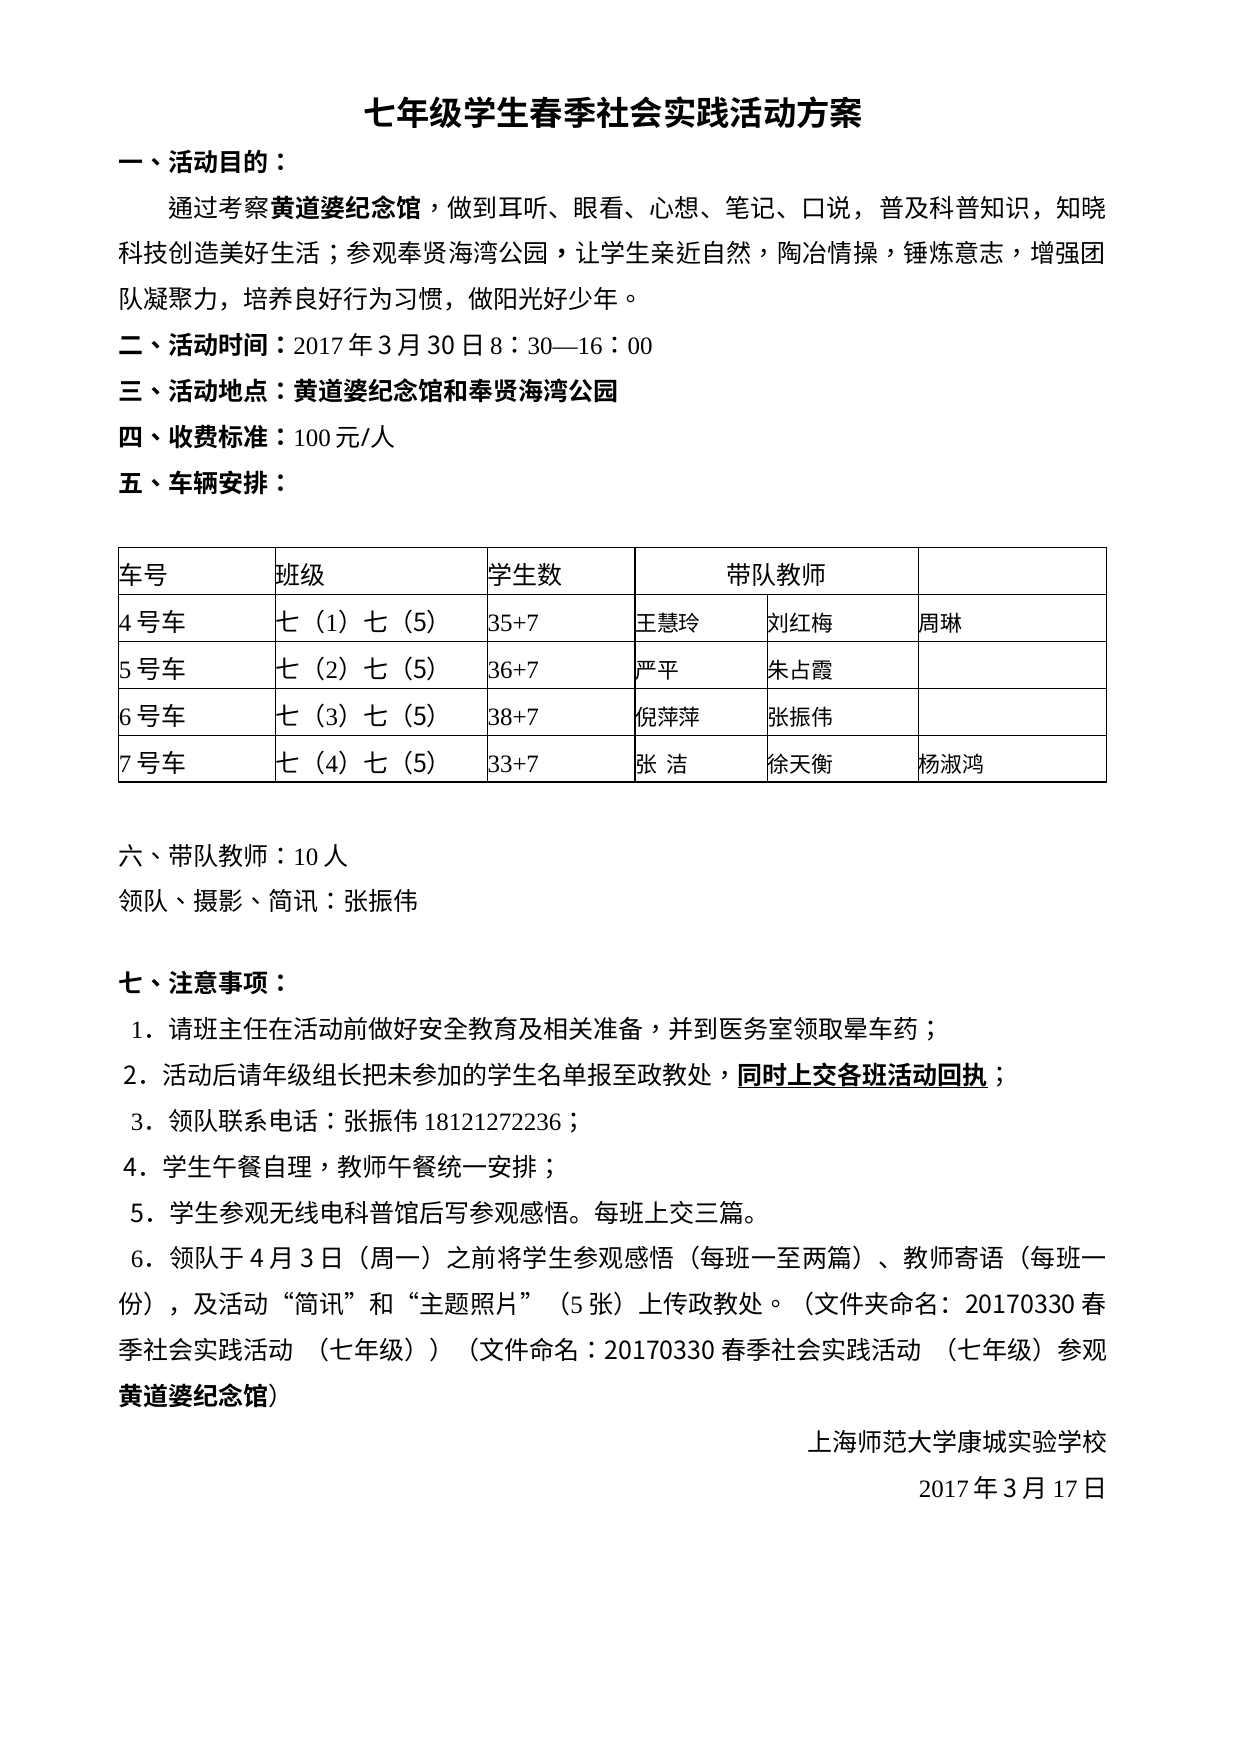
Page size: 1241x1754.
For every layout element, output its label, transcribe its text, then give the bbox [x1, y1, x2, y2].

text 六、带队教师：10人 [118, 828, 1107, 874]
text 七年级学生春季社会实践活动方案 [118, 89, 1107, 134]
table_cell 杨淑鸿 [919, 736, 1106, 781]
table_cell 王慧玲 [636, 595, 767, 641]
table_cell 徐天衡 [768, 736, 918, 781]
table_cell 4号车 [119, 595, 275, 641]
table_cell 严平 [636, 642, 767, 688]
table_header [919, 548, 1106, 594]
table_cell 七（1）七（5） [276, 595, 487, 641]
table_cell [919, 689, 1106, 734]
table_cell 张振伟 [768, 689, 918, 734]
text 五、车辆安排： [118, 455, 1107, 501]
text 上海师范大学康城实验学校 [417, 1414, 1107, 1460]
table_cell 6号车 [119, 689, 275, 734]
table_cell [919, 642, 1106, 688]
table_cell 36+7 [488, 642, 634, 688]
text 2．活动后请年级组长把未参加的学生名单报至政教处，同时上交各班活动回执； [118, 1048, 1107, 1094]
text 七、注意事项： [118, 956, 1107, 1002]
text 6．领队于4月3日（周一）之前将学生参观感悟（每班一至两篇）、教师寄语（每班一份），及活动“简讯”和“主题照片”（5张）上传政教处。（文件夹命名：20170330 春季社会实践活动 （七年级））（文件命名：20170330 春季社会实践活动 （七年级）参观黄道婆纪念馆） [118, 1231, 1107, 1414]
text 4．学生午餐自理，教师午餐统一安排； [118, 1139, 1107, 1185]
text 三、活动地点：黄道婆纪念馆和奉贤海湾公园 [118, 364, 1107, 409]
text 四、收费标准：100元/人 [118, 409, 1107, 455]
table_cell 5号车 [119, 642, 275, 688]
table_cell 33+7 [488, 736, 634, 781]
table_header 带队教师 [636, 548, 918, 594]
table_cell 张 洁 [636, 736, 767, 781]
text 领队、摄影、简讯：张振伟 [118, 874, 1107, 920]
text 3．领队联系电话：张振伟 18121272236； [118, 1094, 1107, 1139]
text 5．学生参观无线电科普馆后写参观感悟。每班上交三篇。 [118, 1185, 1107, 1231]
text 二、活动时间：2017年3月30日8：30—16：00 [118, 318, 1107, 364]
text 通过考察黄道婆纪念馆，做到耳听、眼看、心想、笔记、口说，普及科普知识，知晓科技创造美好生活；参观奉贤海湾公园，让学生亲近自然，陶冶情操，锤炼意志，增强团队凝聚力，培养良好行为习惯，做阳光好少年。 [118, 180, 1107, 318]
table_cell 朱占霞 [768, 642, 918, 688]
table_header 班级 [276, 548, 487, 594]
table_cell 38+7 [488, 689, 634, 734]
table_cell 七（2）七（5） [276, 642, 487, 688]
table_cell 倪萍萍 [636, 689, 767, 734]
table_cell 七（3）七（5） [276, 689, 487, 734]
table_cell 七（4）七（5） [276, 736, 487, 781]
table_cell 周琳 [919, 595, 1106, 641]
table_cell 刘红梅 [768, 595, 918, 641]
text 1．请班主任在活动前做好安全教育及相关准备，并到医务室领取晕车药； [118, 1002, 1107, 1048]
table_header 学生数 [488, 548, 634, 594]
table_cell 35+7 [488, 595, 634, 641]
text 一、活动目的： [118, 134, 1107, 180]
text 2017年3月17日 [405, 1460, 1107, 1506]
table_cell 7号车 [119, 736, 275, 781]
table_header 车号 [119, 548, 275, 594]
